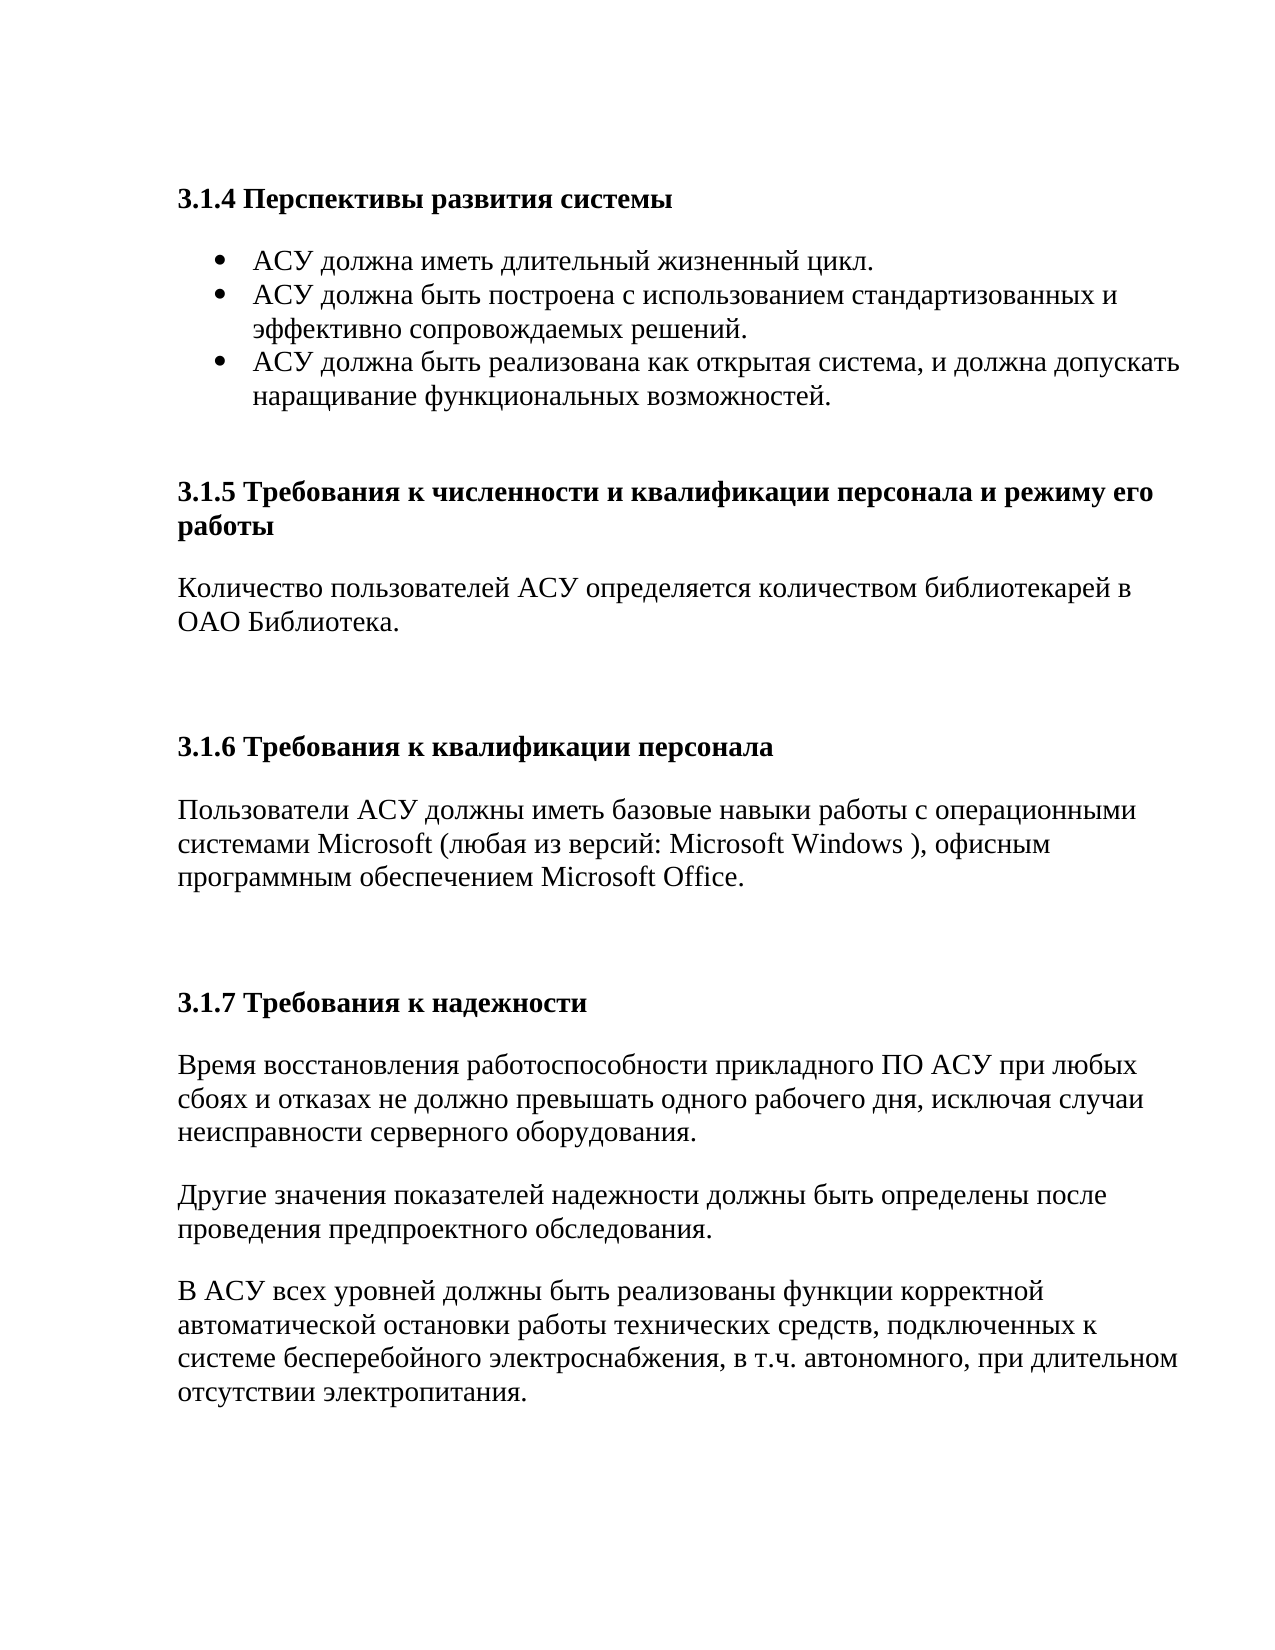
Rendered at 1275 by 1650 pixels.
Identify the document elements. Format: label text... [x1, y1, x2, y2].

text Другие значения показателей надежности должны быть определены после проведения предпроектного обследования. [177, 1177, 1186, 1244]
text Пользователи АСУ должны иметь базовые навыки работы с операционными системами Microsoft (любая из версий: Microsoft Windows ), офисным программным обеспечением Microsoft Office. [177, 792, 1186, 893]
text В АСУ всех уровней должны быть реализованы функции корректной автоматической остановки работы технических средств, подключенных к системе бесперебойного электроснабжения, в т.ч. автономного, при длительном отсутствии электропитания. [177, 1273, 1186, 1408]
list АСУ должна быть реализована как открытая система, и должна допускать наращивание функциональных возможностей. [215, 344, 1186, 412]
text Количество пользователей АСУ определяется количеством библиотекарей в ОАО Библиотека. [177, 571, 1186, 638]
text 3.1.6 Требования к квалификации персонала [177, 729, 1186, 763]
text 3.1.5 Требования к численности и квалификации персонала и режиму его работы [177, 474, 1186, 541]
list АСУ должна быть построена с использованием стандартизованных и эффективно сопровождаемых решений. [215, 277, 1186, 344]
text Время восстановления работоспособности прикладного ПО АСУ при любых сбоях и отказах не должно превышать одного рабочего дня, исключая случаи неисправности серверного оборудования. [177, 1047, 1186, 1148]
text 3.1.7 Требования к надежности [177, 985, 1186, 1018]
text 3.1.4 Перспективы развития системы [177, 181, 1186, 214]
list АСУ должна иметь длительный жизненный цикл. [215, 243, 1186, 277]
